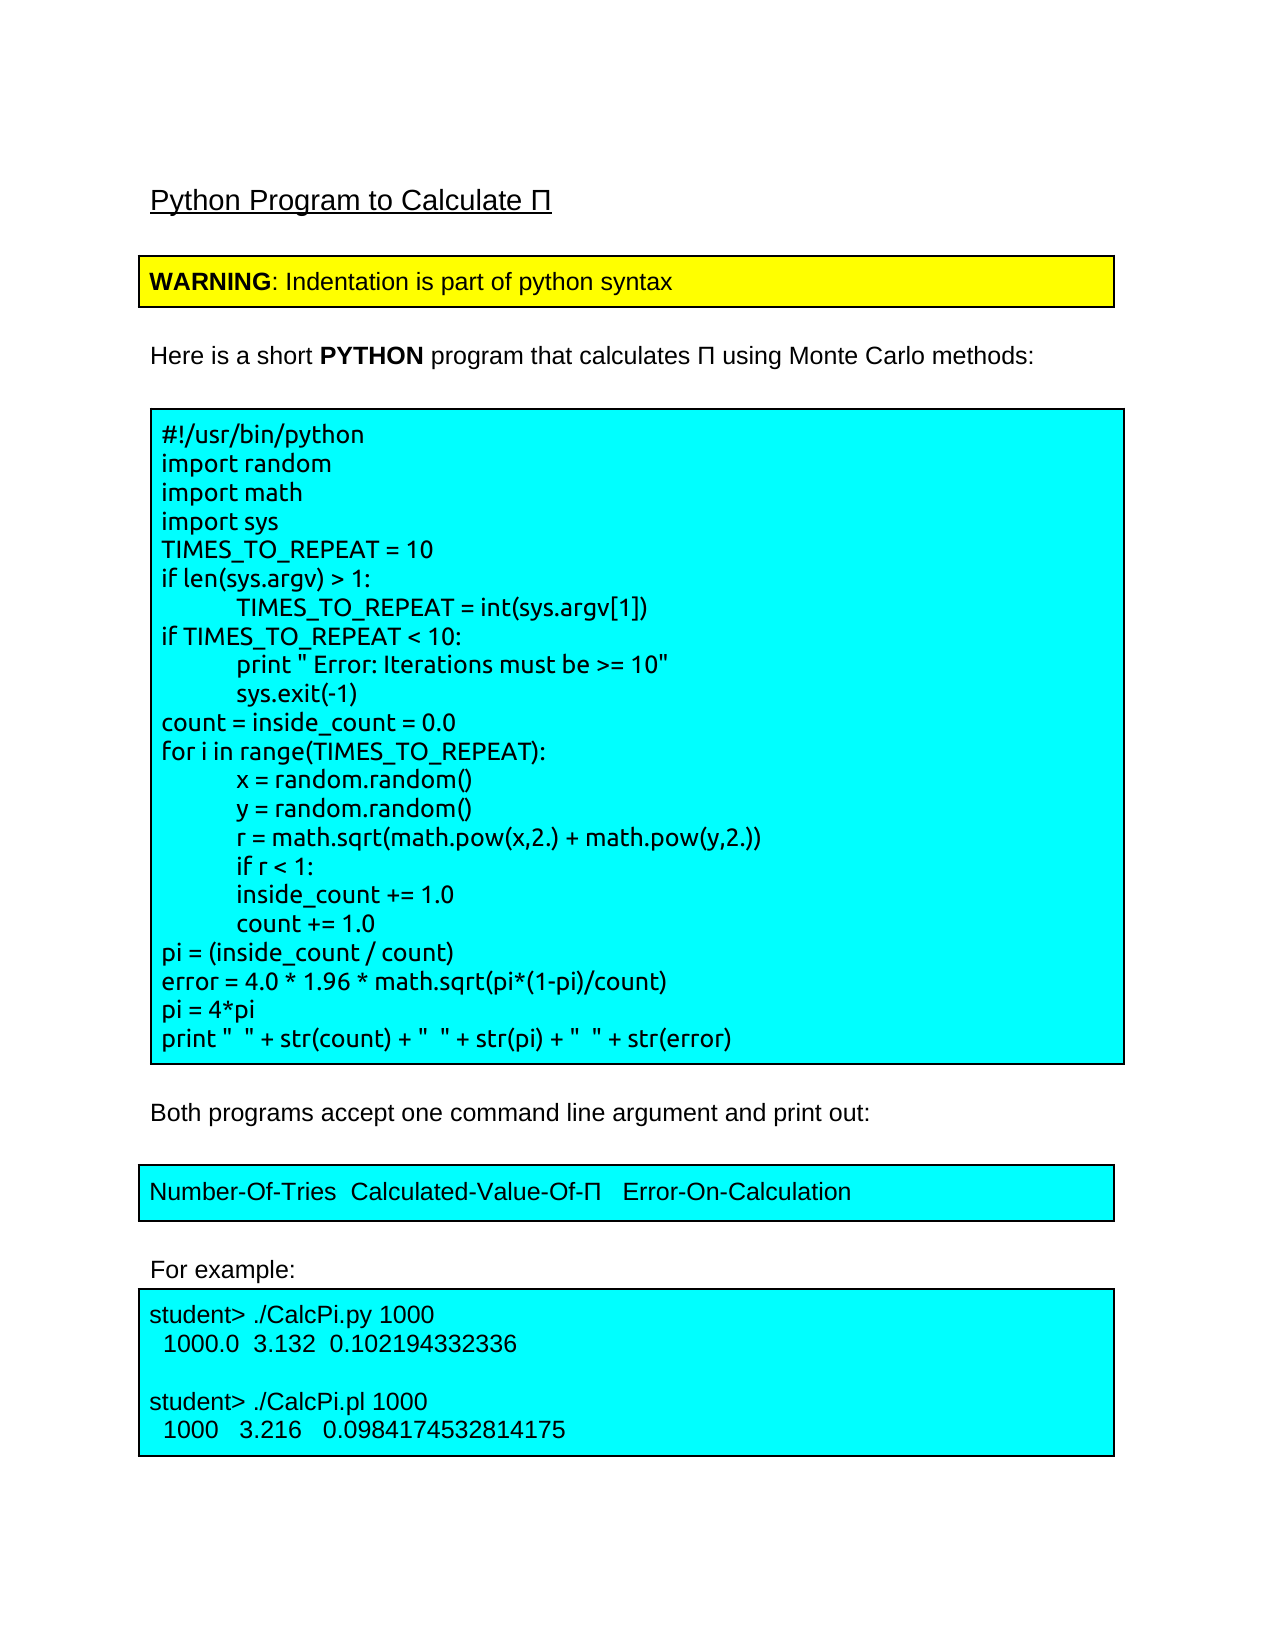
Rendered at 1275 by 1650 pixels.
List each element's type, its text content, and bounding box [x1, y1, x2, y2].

subtitle Python Program to Calculate Π [150, 183, 1125, 217]
table_header Number-Of-Tries Calculated-Value-Of-Π Error-On-Calculation [140, 1166, 1113, 1220]
table_header #!/usr/bin/python import random import math import sys TIMES_TO_REPEAT = 10 if len(sys.argv) > 1: TIMES_TO_REPEAT = int(sys.argv[1]) if TIMES_TO_REPEAT < 10: print " Error: Iterations must be >= 10" sys.exit(-1) count = inside_count = 0.0 for i in range(TIMES_TO_REPEAT): x = random.random() y = random.random() r = math.sqrt(math.pow(x,2.) + math.pow(y,2.)) if r < 1: inside_count += 1.0 count += 1.0 pi = (inside_count / count) error = 4.0 * 1.96 * math.sqrt(pi*(1-pi)/count) pi = 4*pi print " " + str(count) + " " + str(pi) + " " + str(error) [152, 410, 1123, 1063]
text For example: [150, 1255, 1125, 1284]
table_header WARNING: Indentation is part of python syntax [140, 257, 1113, 306]
text Here is a short PYTHON program that calculates Π using Monte Carlo methods: [150, 341, 1125, 370]
text Both programs accept one command line argument and print out: [150, 1098, 1125, 1127]
table_header student> ./CalcPi.py 1000 1000.0 3.132 0.102194332336 student> ./CalcPi.pl 1000 1000 3.216 0.0984174532814175 [140, 1290, 1113, 1455]
